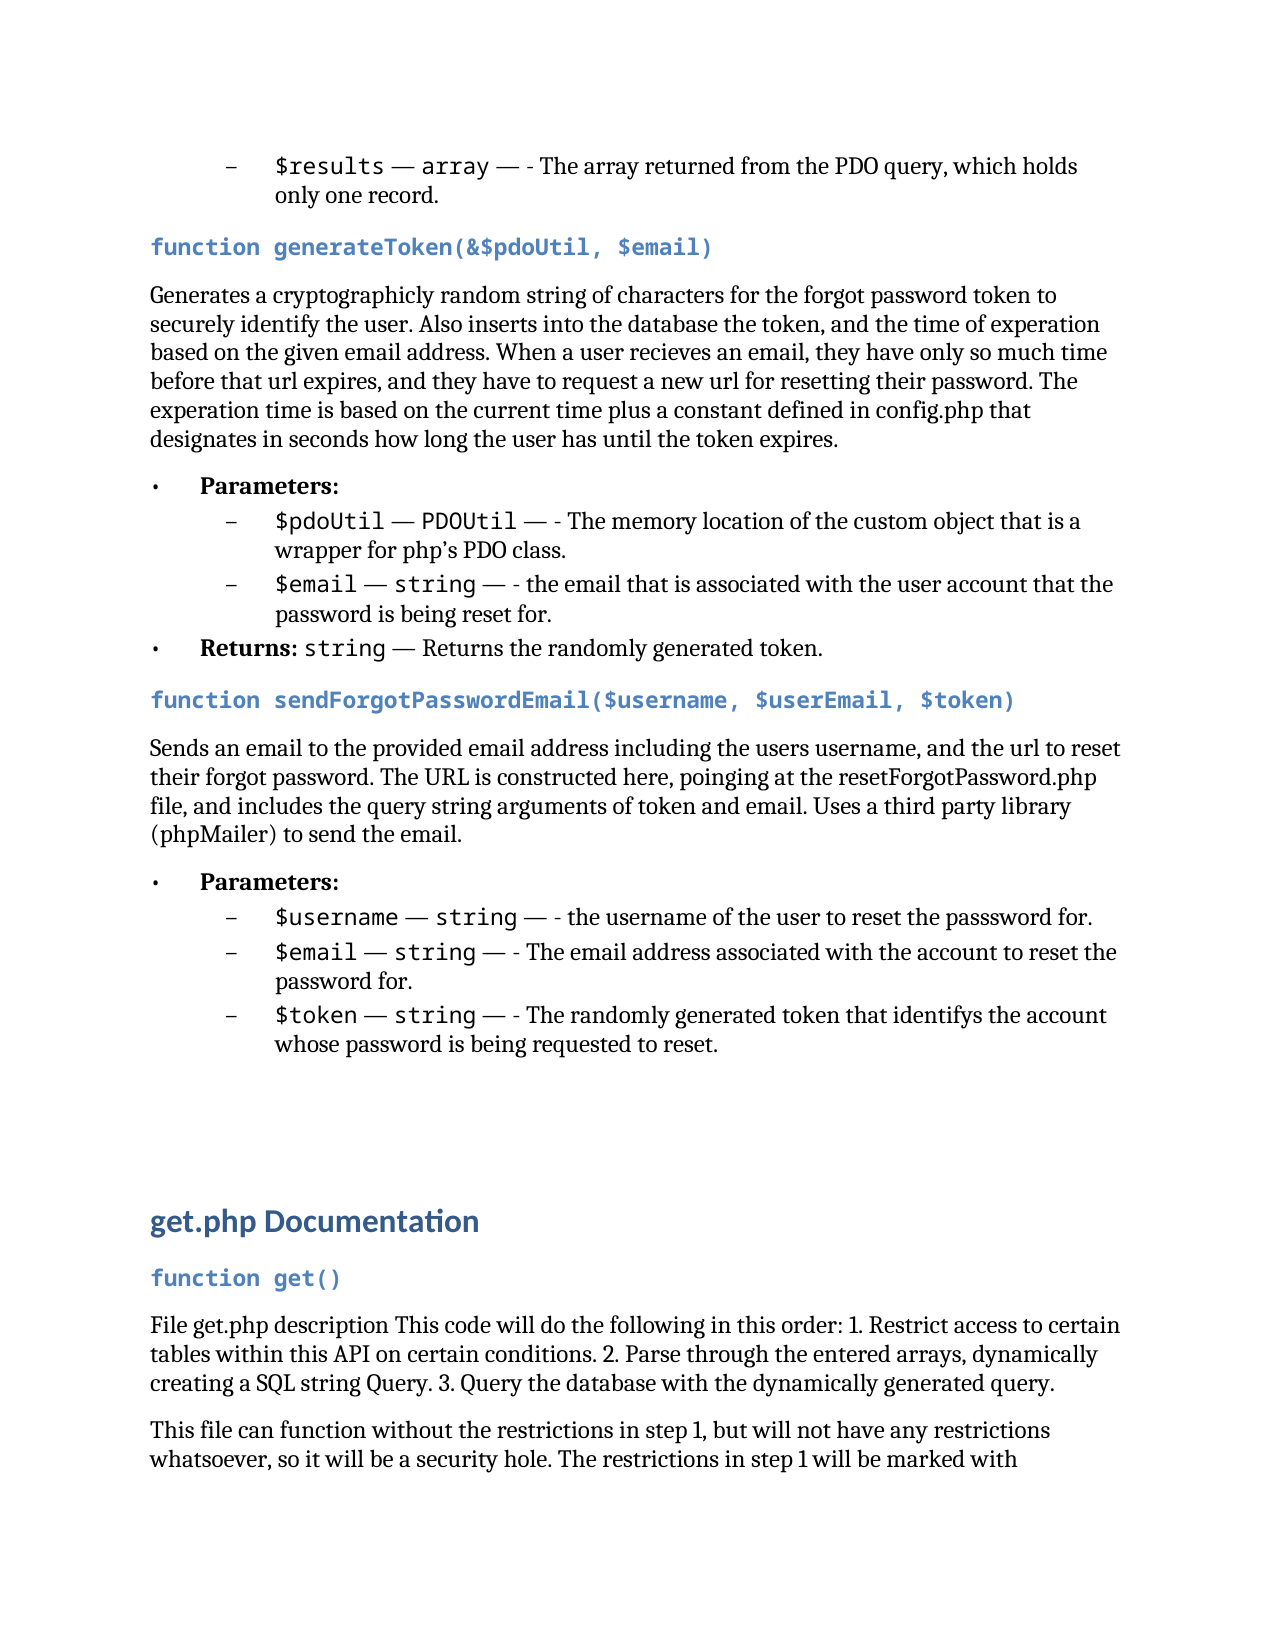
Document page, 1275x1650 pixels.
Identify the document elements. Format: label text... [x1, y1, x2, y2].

list Parameters: [150, 472, 1125, 501]
list $username — string — - the username of the user to reset the passsword for. [225, 900, 1125, 932]
text Generates a cryptographicly random string of characters for the forgot password token to securely identify the user. Also inserts into the database the token, and the time of experation based on the given email address. When a user recieves an email, they have only so much time before that url expires, and they have to request a new url for resetting their password. The experation time is based on the current time plus a constant defined in config.php that designates in seconds how long the user has until the token expires. [150, 281, 1125, 453]
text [150, 1416, 1125, 1474]
list $token — string — - The randomly generated token that identifys the account whose password is being requested to reset. [225, 999, 1125, 1059]
list $results — array — - The array returned from the PDO query, which holds only one record. [225, 150, 1125, 210]
list $pdoUtil — PDOUtil — - The memory location of the custom object that is a wrapper for php’s PDO class. [225, 504, 1125, 564]
subtitle function sendForgotPasswordEmail($username, $userEmail, $token) [150, 684, 1125, 715]
list $email — string — - the email that is associated with the user account that the password is being reset for. [225, 568, 1125, 628]
subtitle function get() [150, 1261, 1125, 1293]
list Returns: string — Returns the randomly generated token. [150, 632, 1125, 663]
list Parameters: [150, 868, 1125, 897]
subtitle function generateToken(&$pdoUtil, $email) [150, 231, 1125, 262]
text Sends an email to the provided email address including the users username, and the url to reset their forgot password. The URL is constructed here, poinging at the resetForgotPassword.php file, and includes the query string arguments of token and email. Uses a third party library (phpMailer) to send the email. [150, 734, 1125, 849]
text File get.php description This code will do the following in this order: 1. Restrict access to certain tables within this API on certain conditions. 2. Parse through the entered arrays, dynamically creating a SQL string Query. 3. Query the database with the dynamically generated query. [150, 1311, 1125, 1398]
subtitle get.php Documentation [150, 1200, 1125, 1241]
list $email — string — - The email address associated with the account to reset the password for. [225, 935, 1125, 995]
